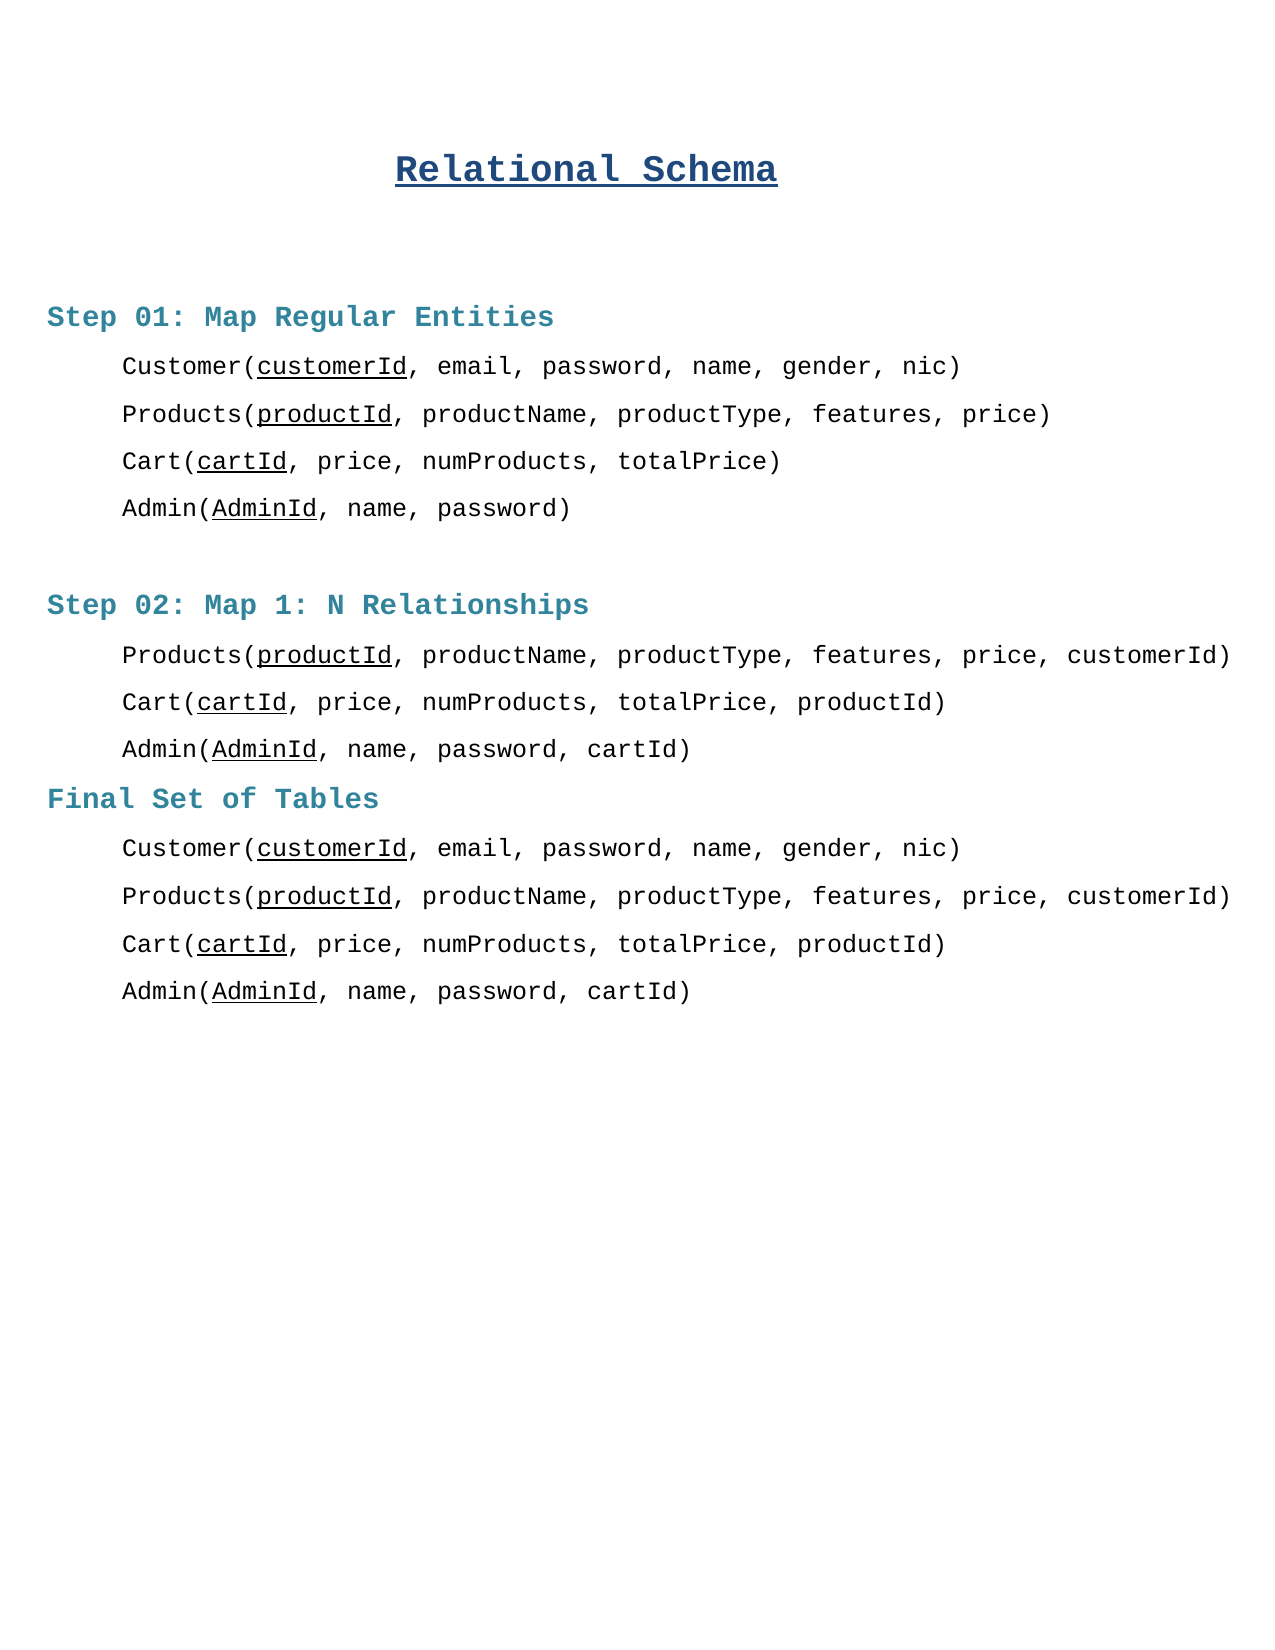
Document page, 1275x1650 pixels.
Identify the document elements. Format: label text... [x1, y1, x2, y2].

text Admin(AdminId, name, password, cartId) [47, 737, 1125, 765]
text Relational Schema [47, 150, 1125, 192]
text Admin(AdminId, name, password) [47, 496, 1125, 524]
text Products(productId, productName, productType, features, price) [47, 401, 1125, 429]
text Products(productId, productName, productType, features, price, customerId) [47, 884, 1275, 912]
text Customer(customerId, email, password, name, gender, nic) [47, 836, 1125, 864]
text Step 02: Map 1: N Relationships [47, 590, 1125, 623]
text Step 01: Map Regular Entities [47, 302, 1125, 335]
text Final Set of Tables [47, 784, 1125, 817]
text Cart(cartId, price, numProducts, totalPrice, productId) [47, 689, 1125, 718]
text Customer(customerId, email, password, name, gender, nic) [47, 354, 1125, 382]
text Admin(AdminId, name, password, cartId) [47, 978, 1125, 1007]
text Products(productId, productName, productType, features, price, customerId) [47, 642, 1275, 671]
text Cart(cartId, price, numProducts, totalPrice, productId) [47, 931, 1125, 959]
text Cart(cartId, price, numProducts, totalPrice) [47, 448, 1125, 477]
